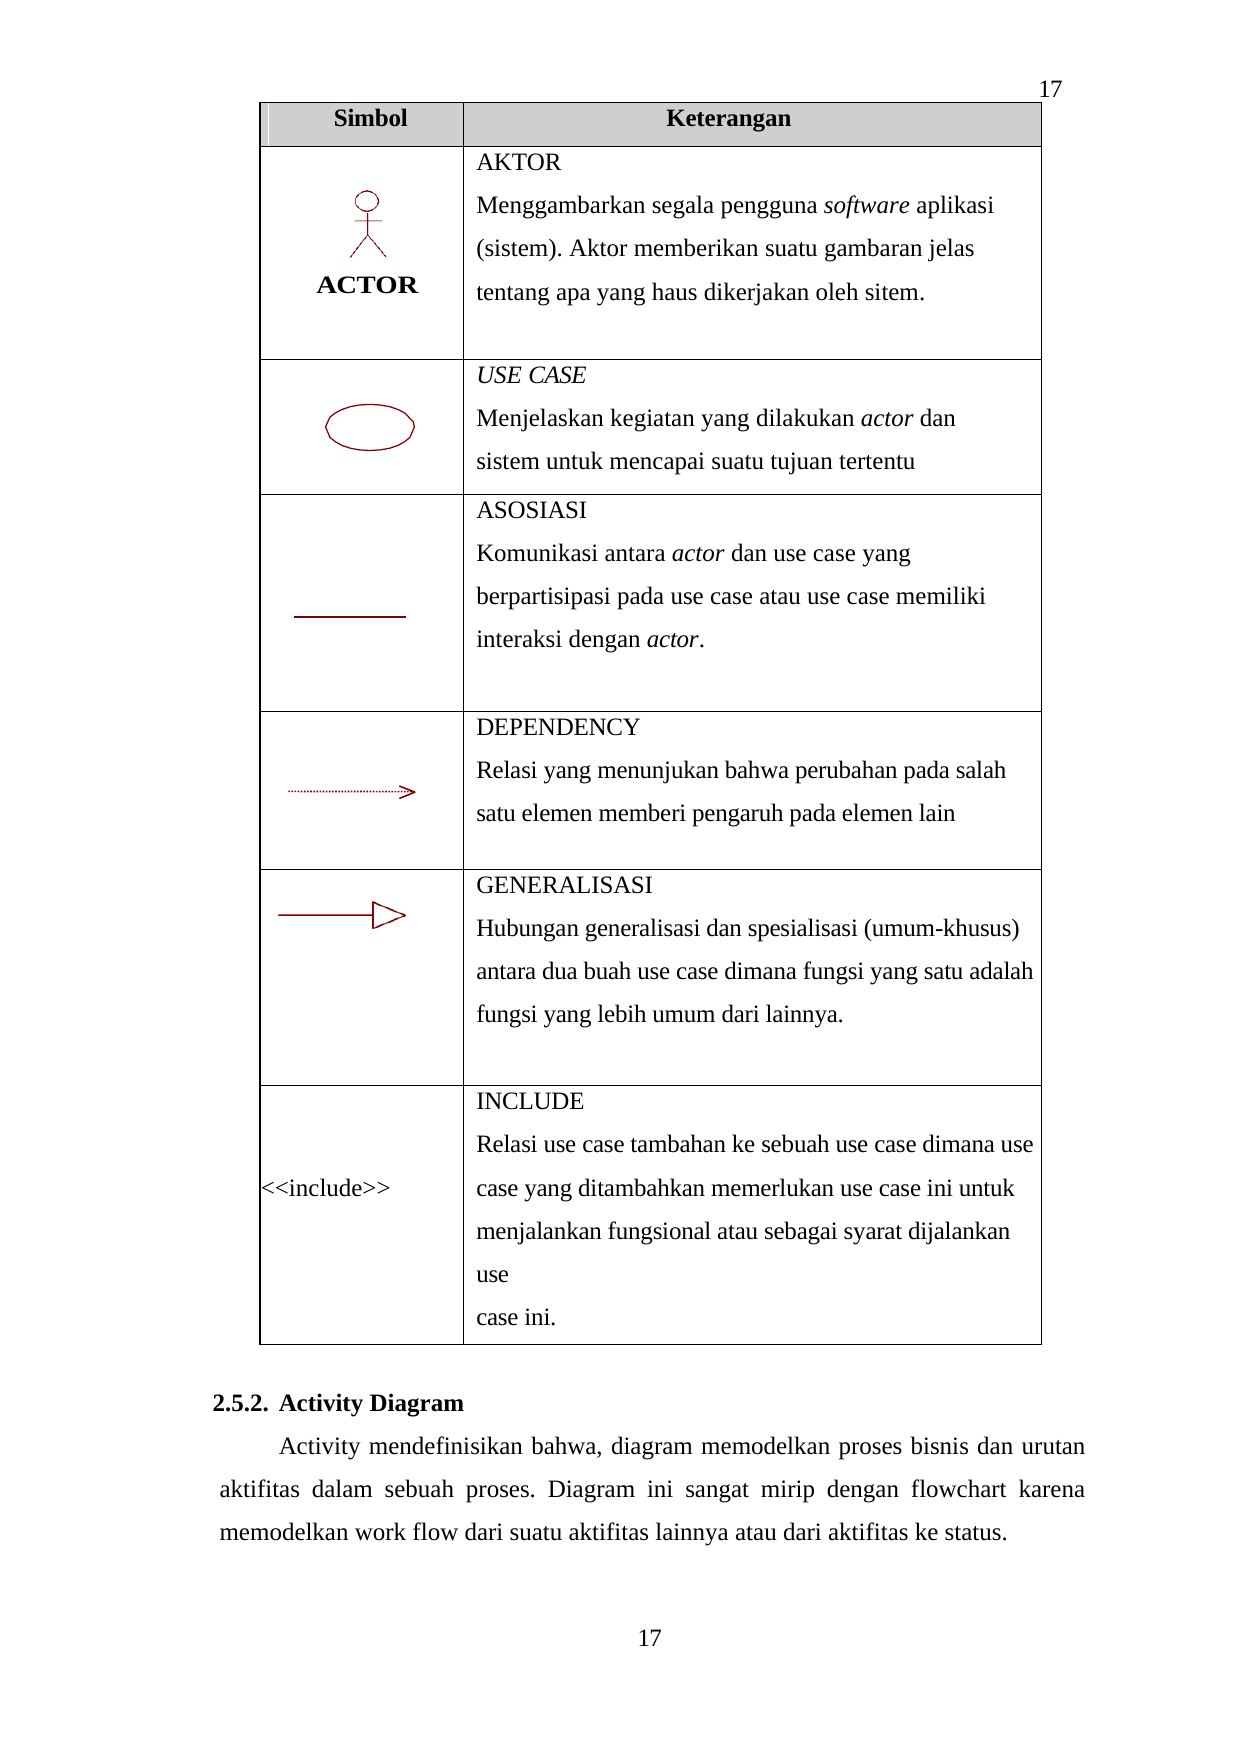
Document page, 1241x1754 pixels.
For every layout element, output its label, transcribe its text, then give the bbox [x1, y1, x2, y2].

text Activity mendefinisikan bahwa, diagram memodelkan proses bisnis dan urutan aktifitas dalam sebuah proses. Diagram ini sangat mirip dengan flowchart karena memodelkan work flow dari suatu aktifitas lainnya atau dari aktifitas ke status. [219, 1431, 1086, 1546]
table_cell DEPENDENCY Relasi yang menunjukan bahwa perubahan pada salah satu elemen memberi pengaruh pada elemen lain [464, 712, 1041, 869]
table_cell USE CASE Menjelaskan kegiatan yang dilakukan actor dan sistem untuk mencapai suatu tujuan tertentu [464, 360, 1041, 494]
picture [349, 190, 387, 258]
picture [372, 901, 406, 929]
table_header [261, 103, 268, 146]
table_cell ACTOR [261, 147, 463, 359]
table_cell [261, 495, 463, 711]
table_cell INCLUDE Relasi use case tambahan ke sebuah use case dimana use case yang ditambahkan memerlukan use case ini untuk menjalankan fungsional atau sebagai syarat dijalankan use case ini. [464, 1086, 1041, 1344]
table_header [464, 103, 473, 146]
table_cell ASOSIASI Komunikasi antara actor dan use case yang berpartisipasi pada use case atau use case memiliki interaksi dengan actor. [464, 495, 1041, 711]
table_header Simbol [269, 103, 463, 146]
table_cell [261, 360, 463, 494]
subtitle Activity Diagram [212, 1388, 1086, 1417]
table_cell <<include>> [261, 1086, 463, 1344]
table_header Keterangan [473, 103, 1041, 146]
table_cell [261, 870, 463, 1085]
table_cell AKTOR Menggambarkan segala pengguna software aplikasi (sistem). Aktor memberikan suatu gambaran jelas tentang apa yang haus dikerjakan oleh sitem. [464, 147, 1041, 359]
table_cell [261, 712, 463, 869]
table_cell GENERALISASI Hubungan generalisasi dan spesialisasi (umum-khusus) antara dua buah use case dimana fungsi yang satu adalah fungsi yang lebih umum dari lainnya. [464, 870, 1041, 1085]
